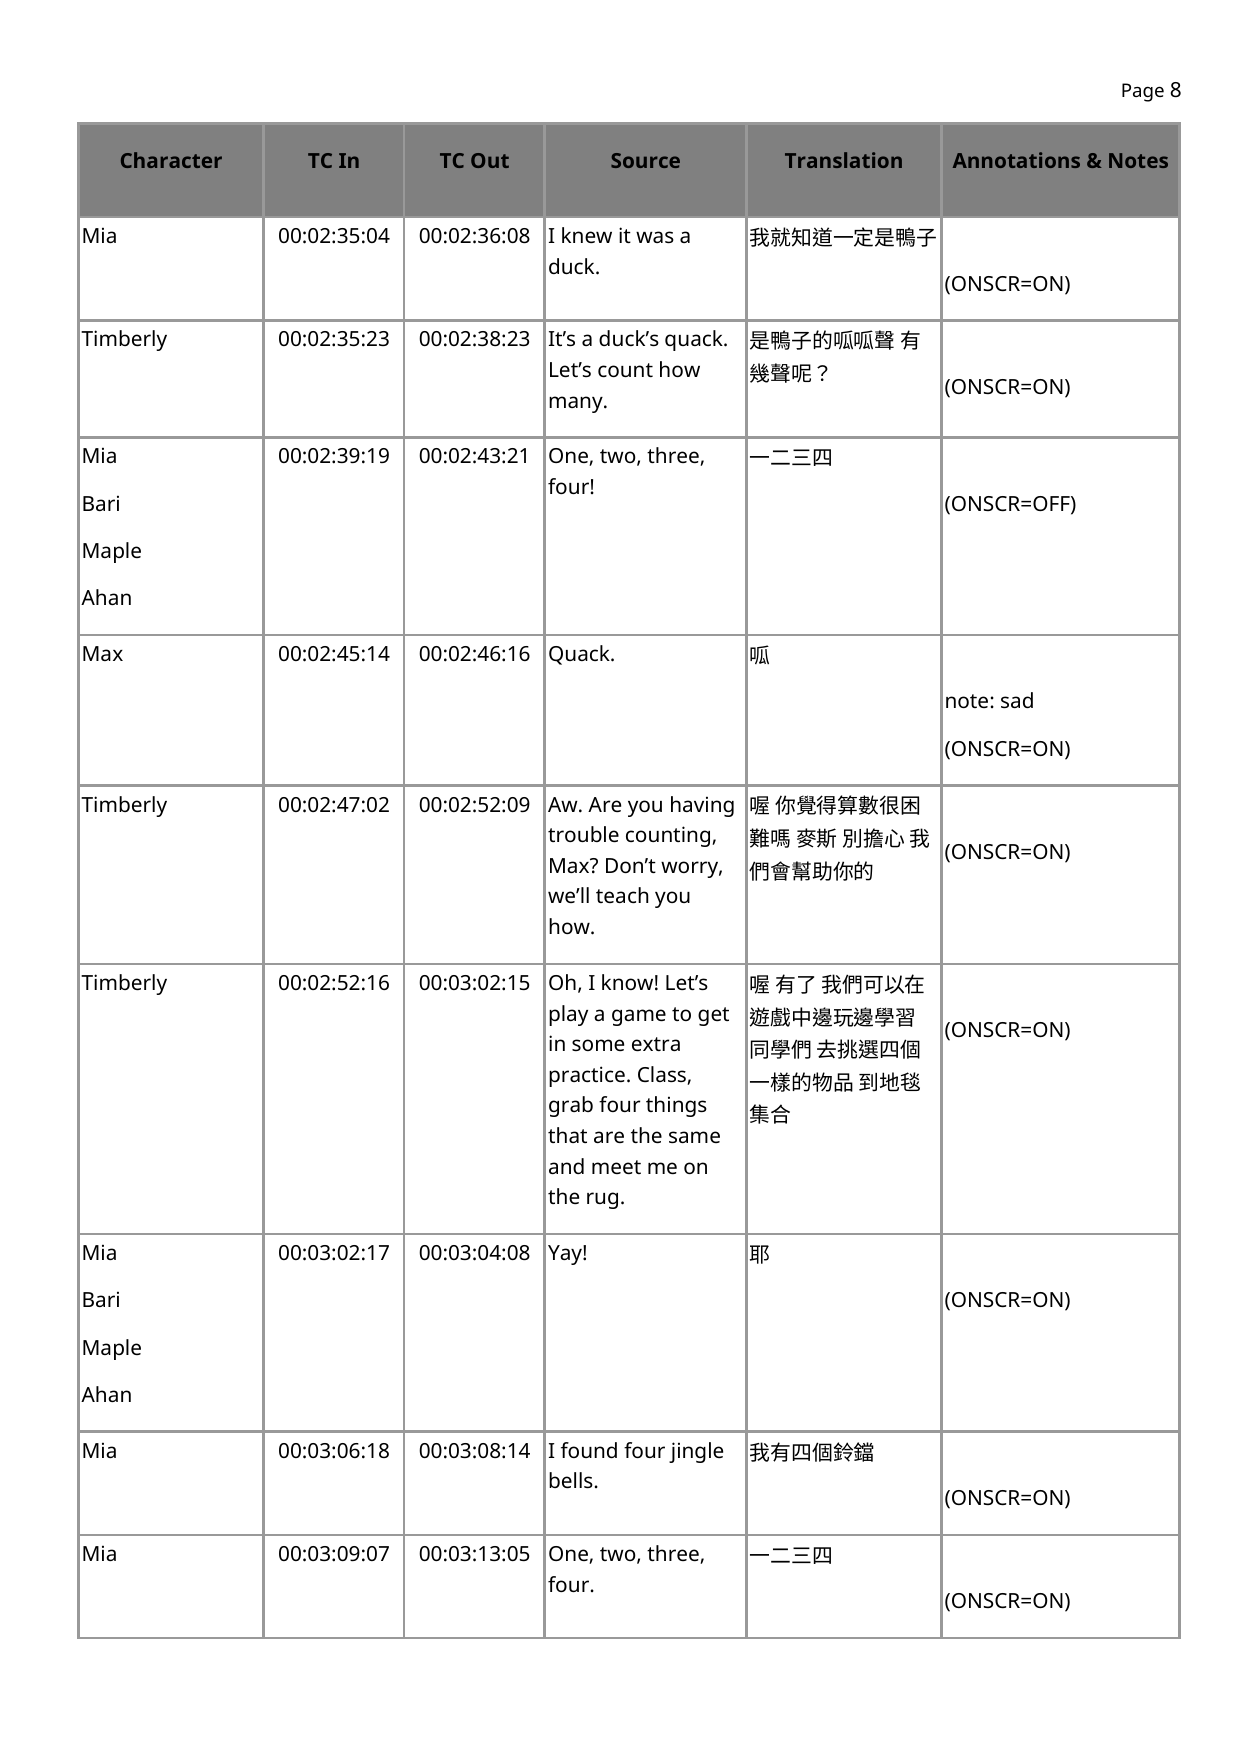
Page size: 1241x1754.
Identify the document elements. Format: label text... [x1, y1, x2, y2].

table_cell (ONSCR=OFF) [943, 439, 1178, 634]
table_cell 00:02:35:04 [265, 218, 403, 319]
table_cell Mia Bari Maple Ahan [80, 1235, 262, 1430]
table_cell Mia Bari Maple Ahan [80, 439, 262, 634]
table_cell 00:02:35:23 [265, 322, 403, 436]
table_header Annotations & Notes [943, 125, 1178, 216]
table_cell 00:03:09:07 [265, 1536, 403, 1637]
table_cell One, two, three, four! [546, 439, 745, 634]
table_header TC Out [405, 125, 543, 216]
table_cell (ONSCR=ON) [943, 218, 1178, 319]
table_cell note: sad (ONSCR=ON) [943, 636, 1178, 784]
table_cell 00:03:08:14 [405, 1433, 543, 1533]
table_cell (ONSCR=ON) [943, 965, 1178, 1233]
table_cell (ONSCR=ON) [943, 1536, 1178, 1637]
table_cell It’s a duck’s quack. Let’s count how many. [546, 322, 745, 436]
table_cell 00:02:38:23 [405, 322, 543, 436]
table_cell 是鴨子的呱呱聲 有幾聲呢？ [748, 322, 940, 436]
table_cell Timberly [80, 787, 262, 962]
table_cell 00:03:13:05 [405, 1536, 543, 1637]
table_cell (ONSCR=ON) [943, 322, 1178, 436]
table_header Source [546, 125, 745, 216]
table_cell 一二三四 [748, 1536, 940, 1637]
table_cell 呱 [748, 636, 940, 784]
table_cell Timberly [80, 322, 262, 436]
table_cell 我就知道一定是鴨子 [748, 218, 940, 319]
table_cell I knew it was a duck. [546, 218, 745, 319]
table_cell 我有四個鈴鐺 [748, 1433, 940, 1533]
table_cell Quack. [546, 636, 745, 784]
table_cell 00:03:04:08 [405, 1235, 543, 1430]
table_cell Yay! [546, 1235, 745, 1430]
table_cell 00:02:45:14 [265, 636, 403, 784]
table_cell Timberly [80, 965, 262, 1233]
table_cell 喔 你覺得算數很困難嗎 麥斯 別擔心 我們會幫助你的 [748, 787, 940, 962]
table_cell 00:03:02:17 [265, 1235, 403, 1430]
table_header Translation [748, 125, 940, 216]
table_cell 00:02:36:08 [405, 218, 543, 319]
table_cell Aw. Are you having trouble counting, Max? Don’t worry, we’ll teach you how. [546, 787, 745, 962]
table_cell Mia [80, 218, 262, 319]
table_cell 00:02:52:09 [405, 787, 543, 962]
table_cell (ONSCR=ON) [943, 787, 1178, 962]
table_cell 00:02:43:21 [405, 439, 543, 634]
table_cell 一二三四 [748, 439, 940, 634]
table_header Character [80, 125, 262, 216]
table_cell 00:02:47:02 [265, 787, 403, 962]
table_cell 喔 有了 我們可以在遊戲中邊玩邊學習 同學們 去挑選四個一樣的物品 到地毯集合 [748, 965, 940, 1233]
table_cell Mia [80, 1433, 262, 1533]
table_cell 耶 [748, 1235, 940, 1430]
table_cell (ONSCR=ON) [943, 1235, 1178, 1430]
table_cell 00:03:06:18 [265, 1433, 403, 1533]
table_cell Mia [80, 1536, 262, 1637]
table_cell 00:02:52:16 [265, 965, 403, 1233]
table_header TC In [265, 125, 403, 216]
table_cell 00:03:02:15 [405, 965, 543, 1233]
table_cell I found four jingle bells. [546, 1433, 745, 1533]
table_cell One, two, three, four. [546, 1536, 745, 1637]
table_cell 00:02:39:19 [265, 439, 403, 634]
table_cell Oh, I know! Let’s play a game to get in some extra practice. Class, grab four things that are the same and meet me on the rug. [546, 965, 745, 1233]
table_cell Max [80, 636, 262, 784]
table_cell (ONSCR=ON) [943, 1433, 1178, 1533]
table_cell 00:02:46:16 [405, 636, 543, 784]
